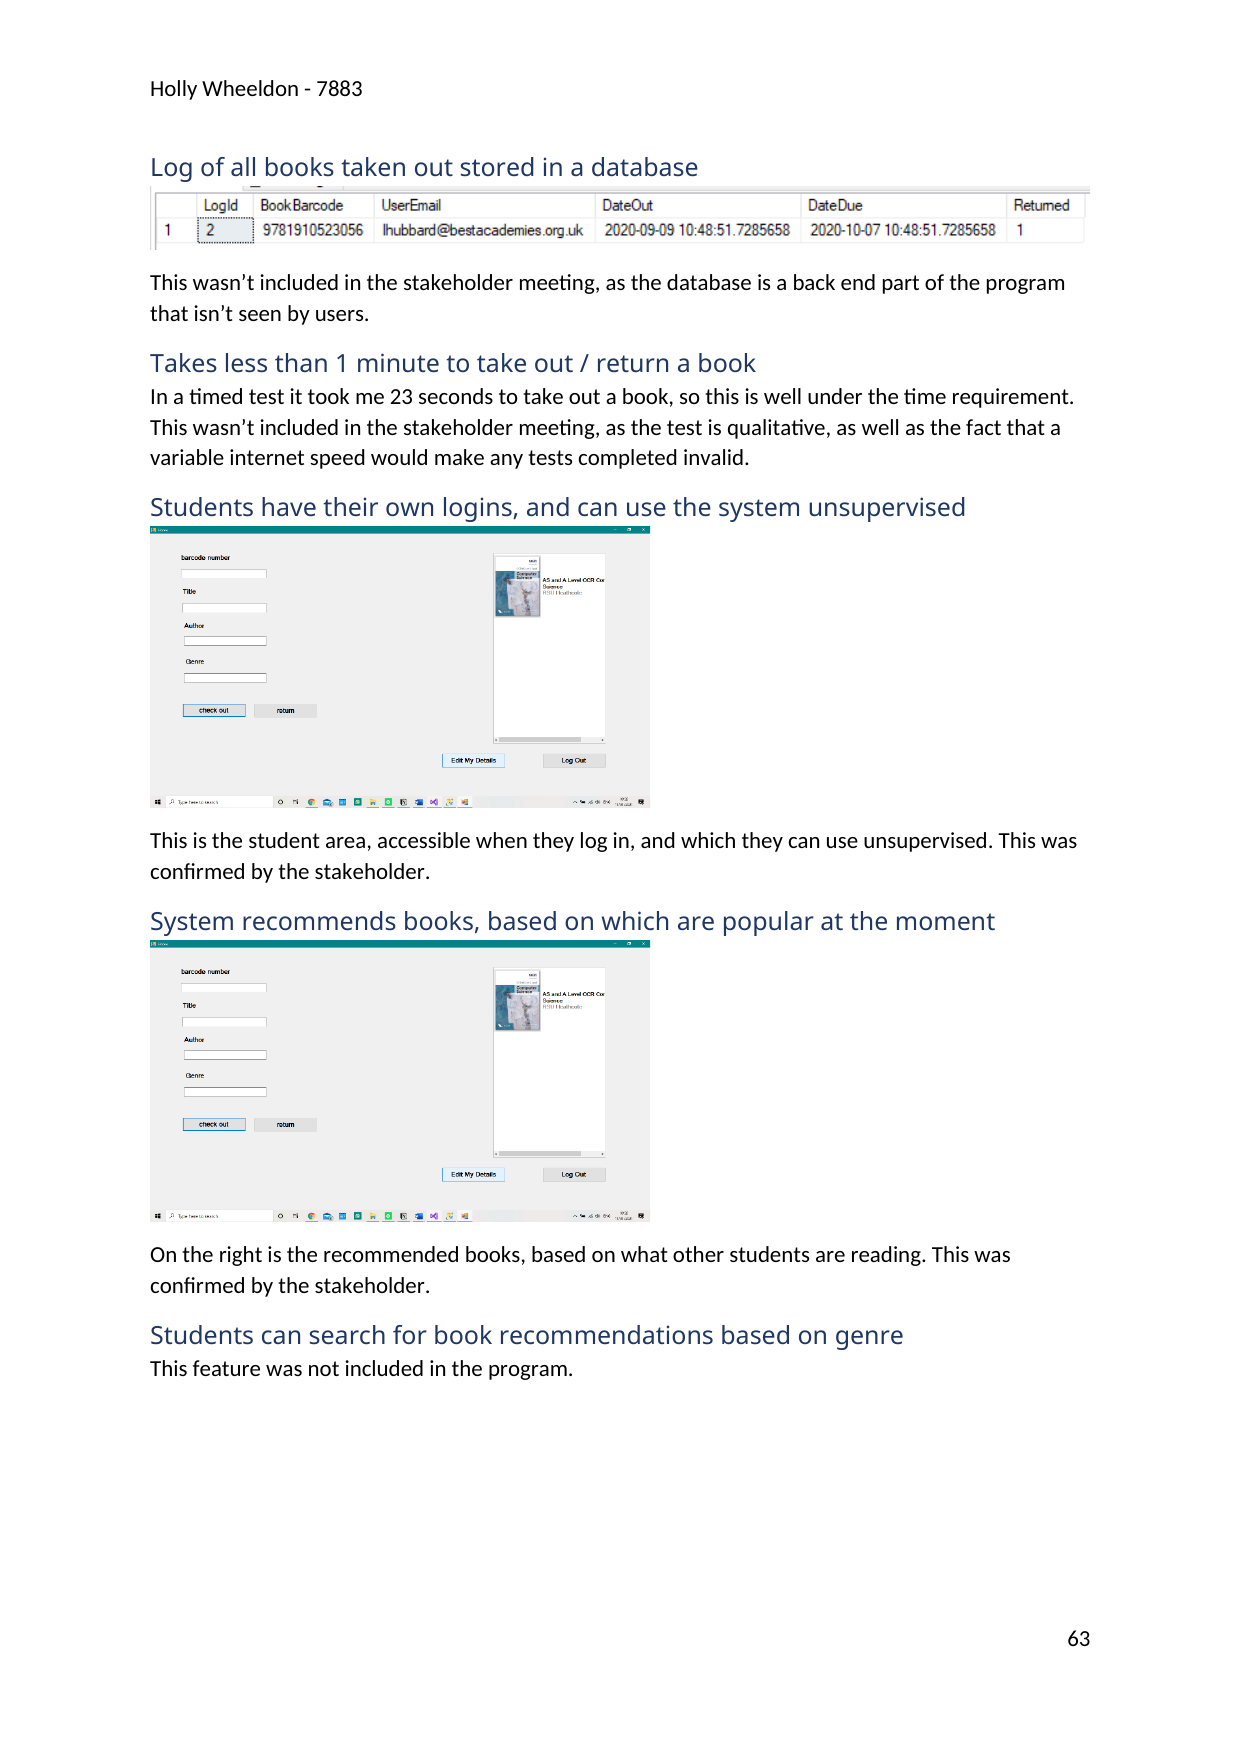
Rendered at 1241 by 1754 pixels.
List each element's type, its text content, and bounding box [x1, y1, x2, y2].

subtitle System recommends books, based on which are popular at the moment [150, 904, 1090, 938]
text This wasn’t included in the stakeholder meeting, as the database is a back end part of the program that isn’t seen by users. [150, 268, 1090, 327]
subtitle Students can search for book recommendations based on genre [150, 1318, 1090, 1352]
picture [150, 526, 650, 808]
text This is the student area, accessible when they log in, and which they can use unsupervised. This was confirmed by the stakeholder. [150, 827, 1090, 885]
text On the right is the recommended books, based on what other students are reading. This was confirmed by the stakeholder. [150, 1241, 1090, 1299]
subtitle Students have their own logins, and can use the system unsupervised [150, 490, 1090, 524]
text This feature was not included in the program. [150, 1354, 1090, 1382]
picture [150, 186, 1091, 250]
subtitle Log of all books taken out stored in a database [150, 150, 1090, 184]
picture [150, 940, 650, 1222]
text In a timed test it took me 23 seconds to take out a book, so this is well under the time requirement. This wasn’t included in the stakeholder meeting, as the test is qualitative, as well as the fact that a variable internet speed would make any tests completed invalid. [150, 382, 1090, 471]
subtitle Takes less than 1 minute to take out / return a book [150, 346, 1090, 380]
